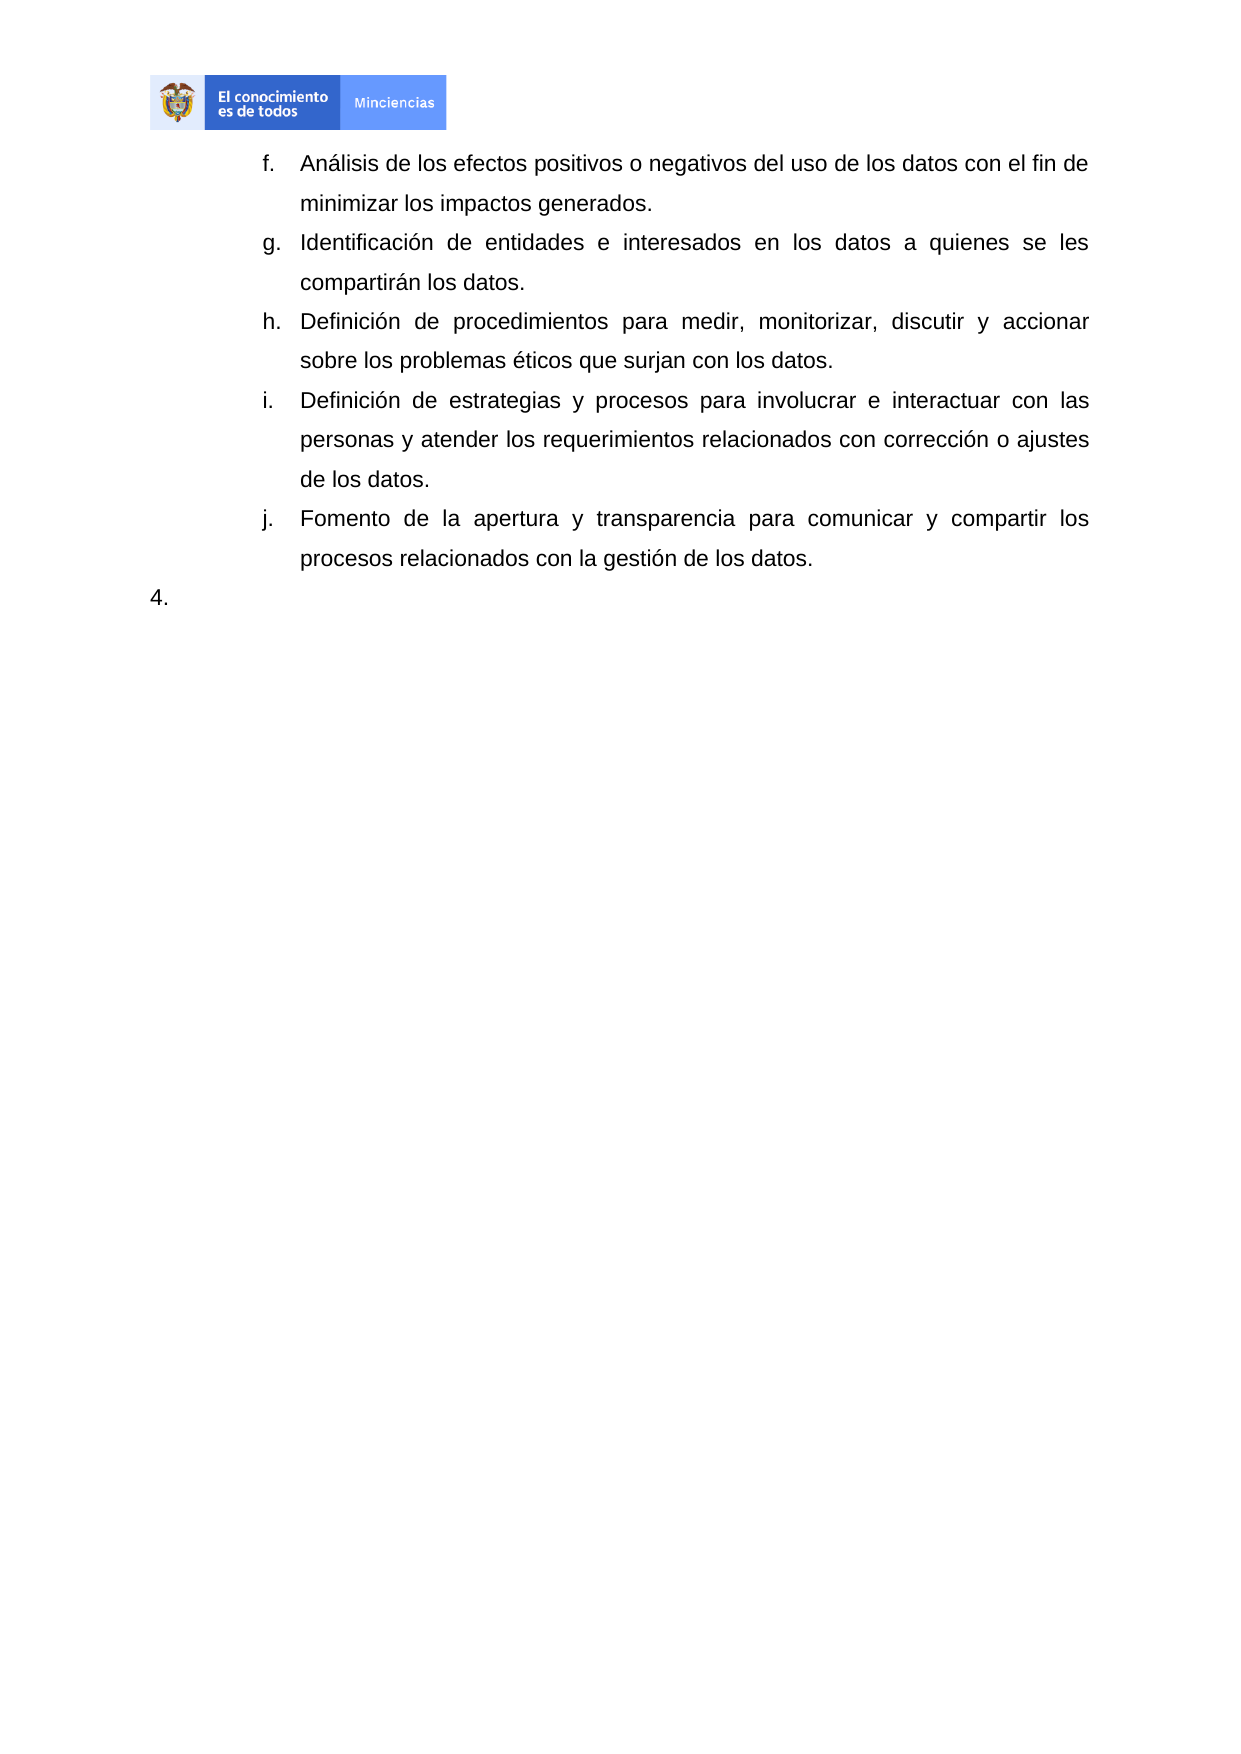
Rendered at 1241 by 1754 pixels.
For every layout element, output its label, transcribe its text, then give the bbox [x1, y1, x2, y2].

list Análisis de los efectos positivos o negativos del uso de los datos con el fin de minimizar los impactos generados. [262, 150, 1090, 216]
list Identificación de entidades e interesados en los datos a quienes se les compartirán los datos. [262, 229, 1090, 295]
list Definición de procedimientos para medir, monitorizar, discutir y accionar sobre los problemas éticos que surjan con los datos. [262, 308, 1090, 374]
list Definición de estrategias y procesos para involucrar e interactuar con las personas y atender los requerimientos relacionados con corrección o ajustes de los datos. [262, 387, 1090, 492]
list Fomento de la apertura y transparencia para comunicar y compartir los procesos relacionados con la gestión de los datos. [262, 505, 1090, 571]
picture [150, 75, 447, 130]
